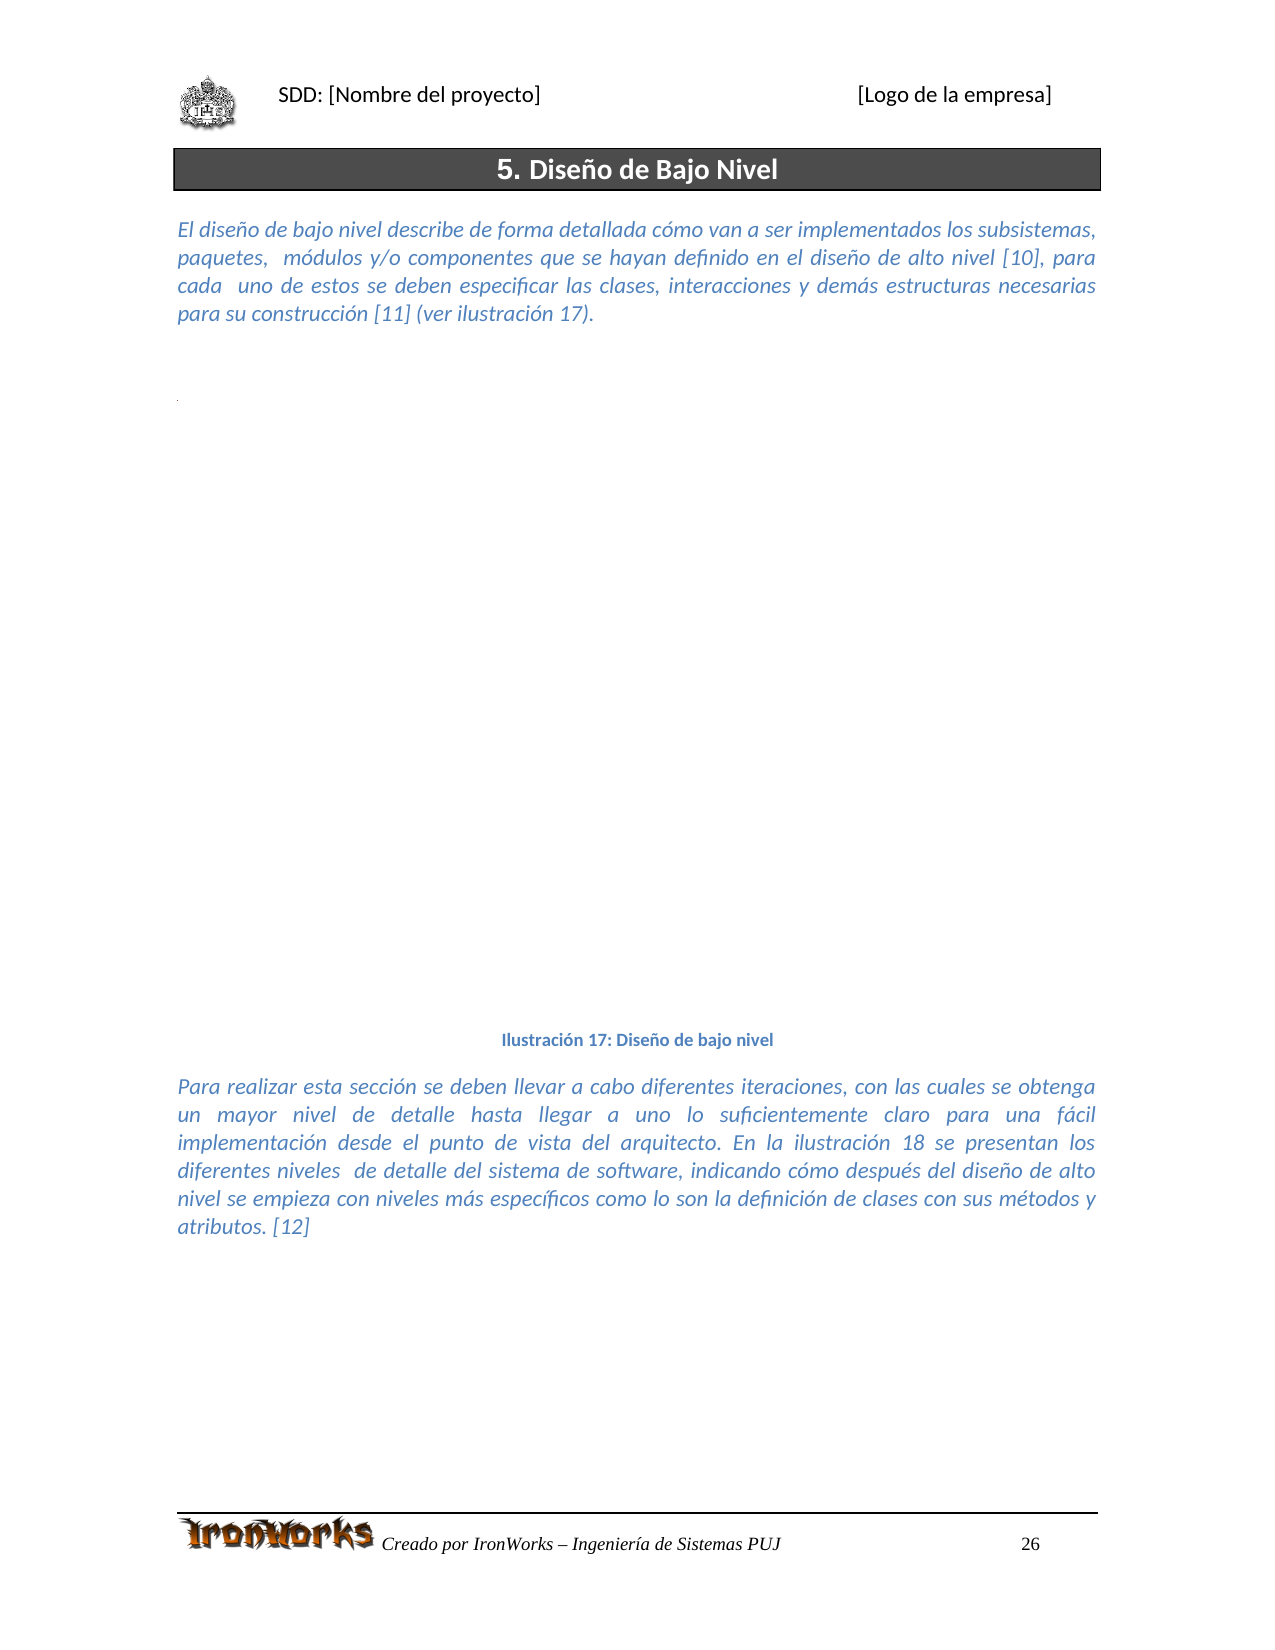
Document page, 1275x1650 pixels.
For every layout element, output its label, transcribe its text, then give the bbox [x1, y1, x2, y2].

text Para realizar esta sección se deben llevar a cabo diferentes iteraciones, con las cuales se obtenga un mayor nivel de detalle hasta llegar a uno lo suficientemente claro para una fácil implementación desde el punto de vista del arquitecto. En la ilustración 18 se presentan los diferentes niveles de detalle del sistema de software, indicando cómo después del diseño de alto nivel se empieza con niveles más específicos como lo son la definición de clases con sus métodos y atributos. [12] [177, 1072, 1098, 1241]
text El diseño de bajo nivel describe de forma detallada cómo van a ser implementados los subsistemas, paquetes, módulos y/o componentes que se hayan definido en el diseño de alto nivel [10], para cada uno de estos se deben especificar las clases, interacciones y demás estructuras necesarias para su construcción [11] (ver ilustración 17). [177, 216, 1098, 328]
subtitle Diseño de Bajo Nivel [175, 149, 1100, 189]
picture [177, 73, 239, 134]
picture [177, 1515, 377, 1551]
